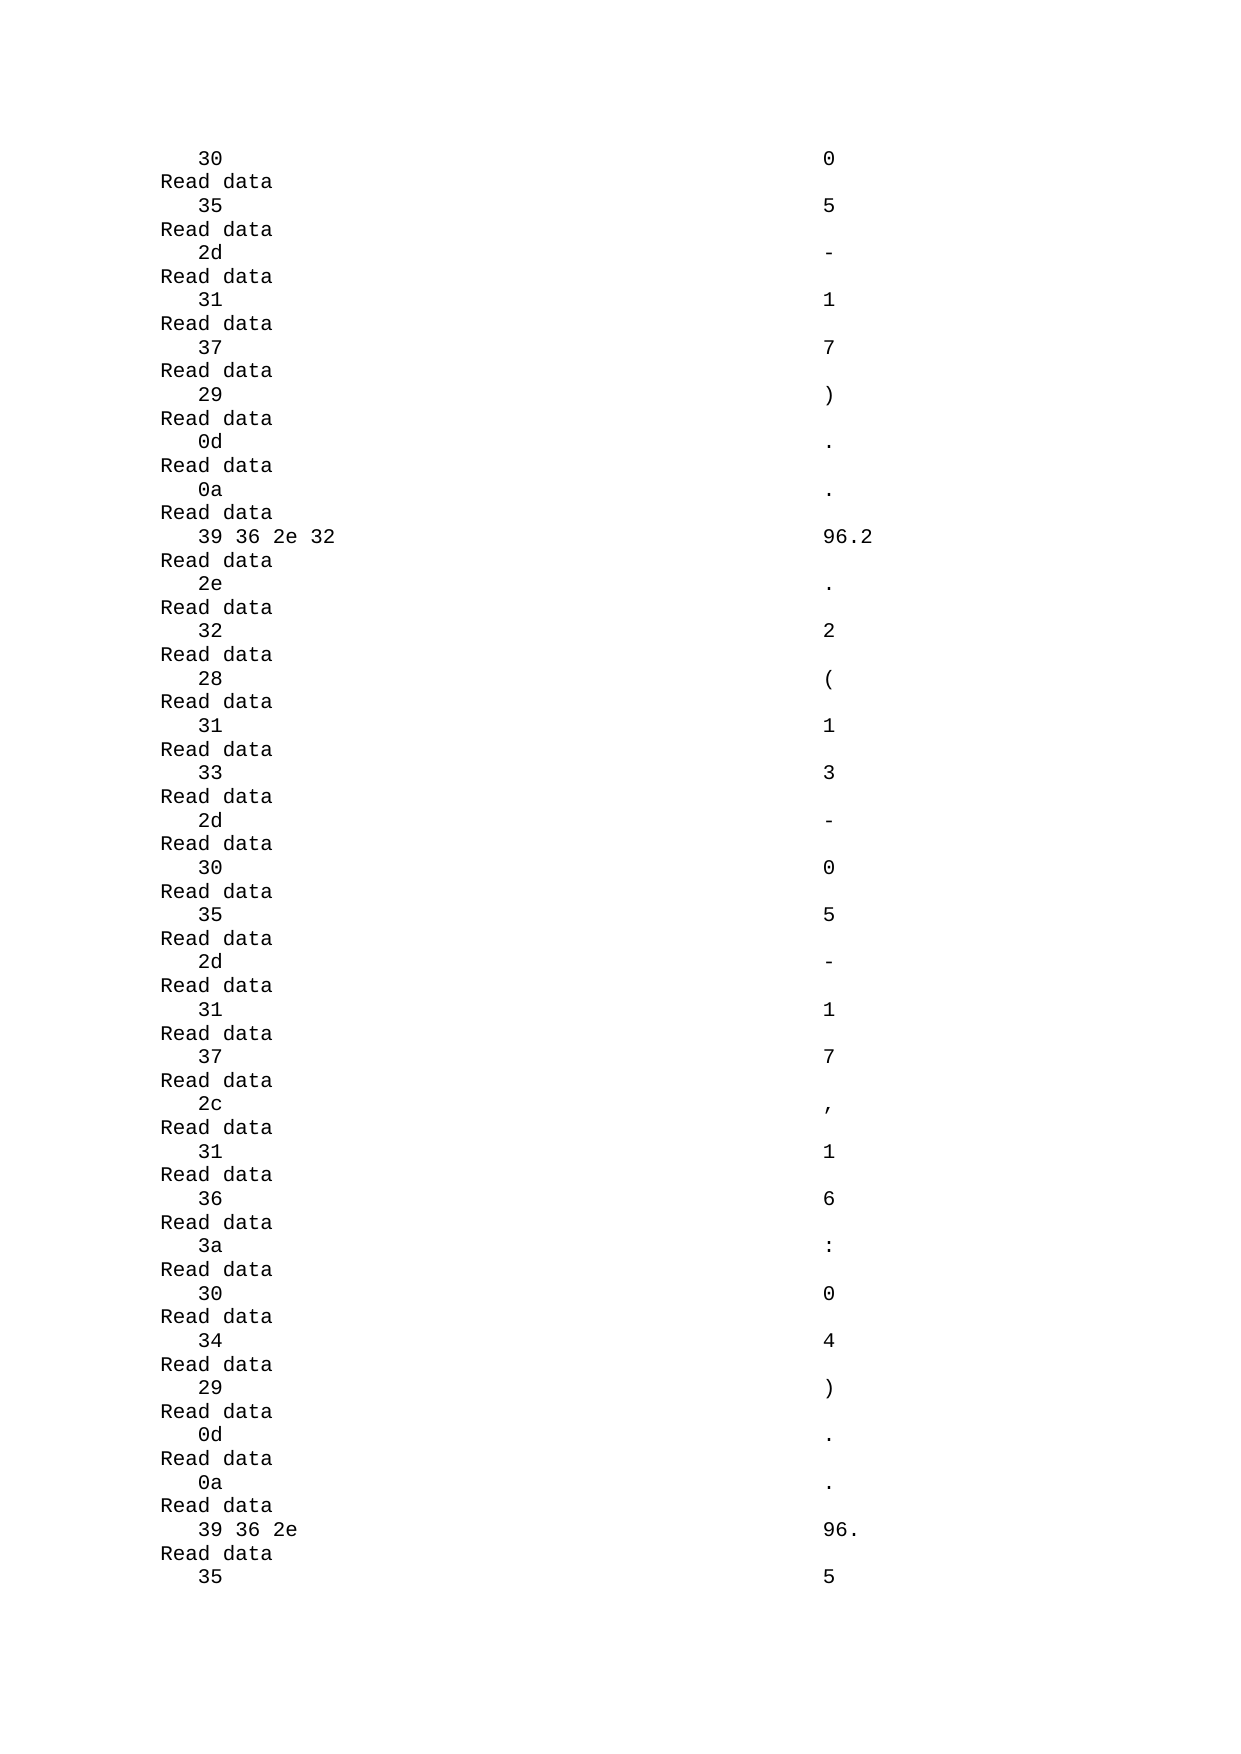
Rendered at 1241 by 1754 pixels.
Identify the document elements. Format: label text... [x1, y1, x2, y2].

text 2d - [148, 952, 1093, 975]
text Read data [148, 1306, 1093, 1330]
text Read data [148, 408, 1093, 431]
text 34 4 [148, 1330, 1093, 1353]
text 31 1 [148, 289, 1093, 313]
text Read data [148, 1117, 1093, 1141]
text 29 ) [148, 1377, 1093, 1401]
text 0d . [148, 431, 1093, 455]
text 30 0 [148, 148, 1093, 171]
text 30 0 [148, 1283, 1093, 1306]
text Read data [148, 1353, 1093, 1377]
text Read data [148, 975, 1093, 999]
text 39 36 2e 96. [148, 1519, 1093, 1543]
text 3a : [148, 1235, 1093, 1259]
text Read data [148, 644, 1093, 668]
text 36 6 [148, 1188, 1093, 1212]
text Read data [148, 1448, 1093, 1472]
text Read data [148, 1495, 1093, 1519]
text Read data [148, 502, 1093, 526]
text 39 36 2e 32 96.2 [148, 526, 1093, 549]
text Read data [148, 833, 1093, 857]
text 2e . [148, 573, 1093, 597]
text Read data [148, 739, 1093, 762]
text 0a . [148, 1472, 1093, 1495]
text 0d . [148, 1424, 1093, 1448]
text Read data [148, 1401, 1093, 1424]
text Read data [148, 786, 1093, 810]
text 2d - [148, 242, 1093, 266]
text 35 5 [148, 1566, 1093, 1590]
text 29 ) [148, 384, 1093, 408]
text Read data [148, 1164, 1093, 1188]
text Read data [148, 881, 1093, 904]
text 2c , [148, 1093, 1093, 1117]
text Read data [148, 313, 1093, 337]
text 37 7 [148, 1046, 1093, 1070]
text Read data [148, 1259, 1093, 1283]
text 37 7 [148, 337, 1093, 360]
text Read data [148, 1212, 1093, 1235]
text Read data [148, 171, 1093, 195]
text 28 ( [148, 668, 1093, 691]
text Read data [148, 597, 1093, 621]
text Read data [148, 549, 1093, 573]
text 35 5 [148, 904, 1093, 928]
text 30 0 [148, 857, 1093, 881]
text 2d - [148, 810, 1093, 833]
text 0a . [148, 479, 1093, 502]
text 33 3 [148, 762, 1093, 786]
text Read data [148, 1070, 1093, 1093]
text Read data [148, 266, 1093, 289]
text Read data [148, 360, 1093, 384]
text 31 1 [148, 715, 1093, 739]
text 31 1 [148, 999, 1093, 1022]
text Read data [148, 218, 1093, 242]
text Read data [148, 455, 1093, 479]
text 32 2 [148, 621, 1093, 644]
text 35 5 [148, 195, 1093, 218]
text Read data [148, 1543, 1093, 1566]
text Read data [148, 1022, 1093, 1046]
text Read data [148, 691, 1093, 715]
text 31 1 [148, 1141, 1093, 1164]
text Read data [148, 928, 1093, 952]
